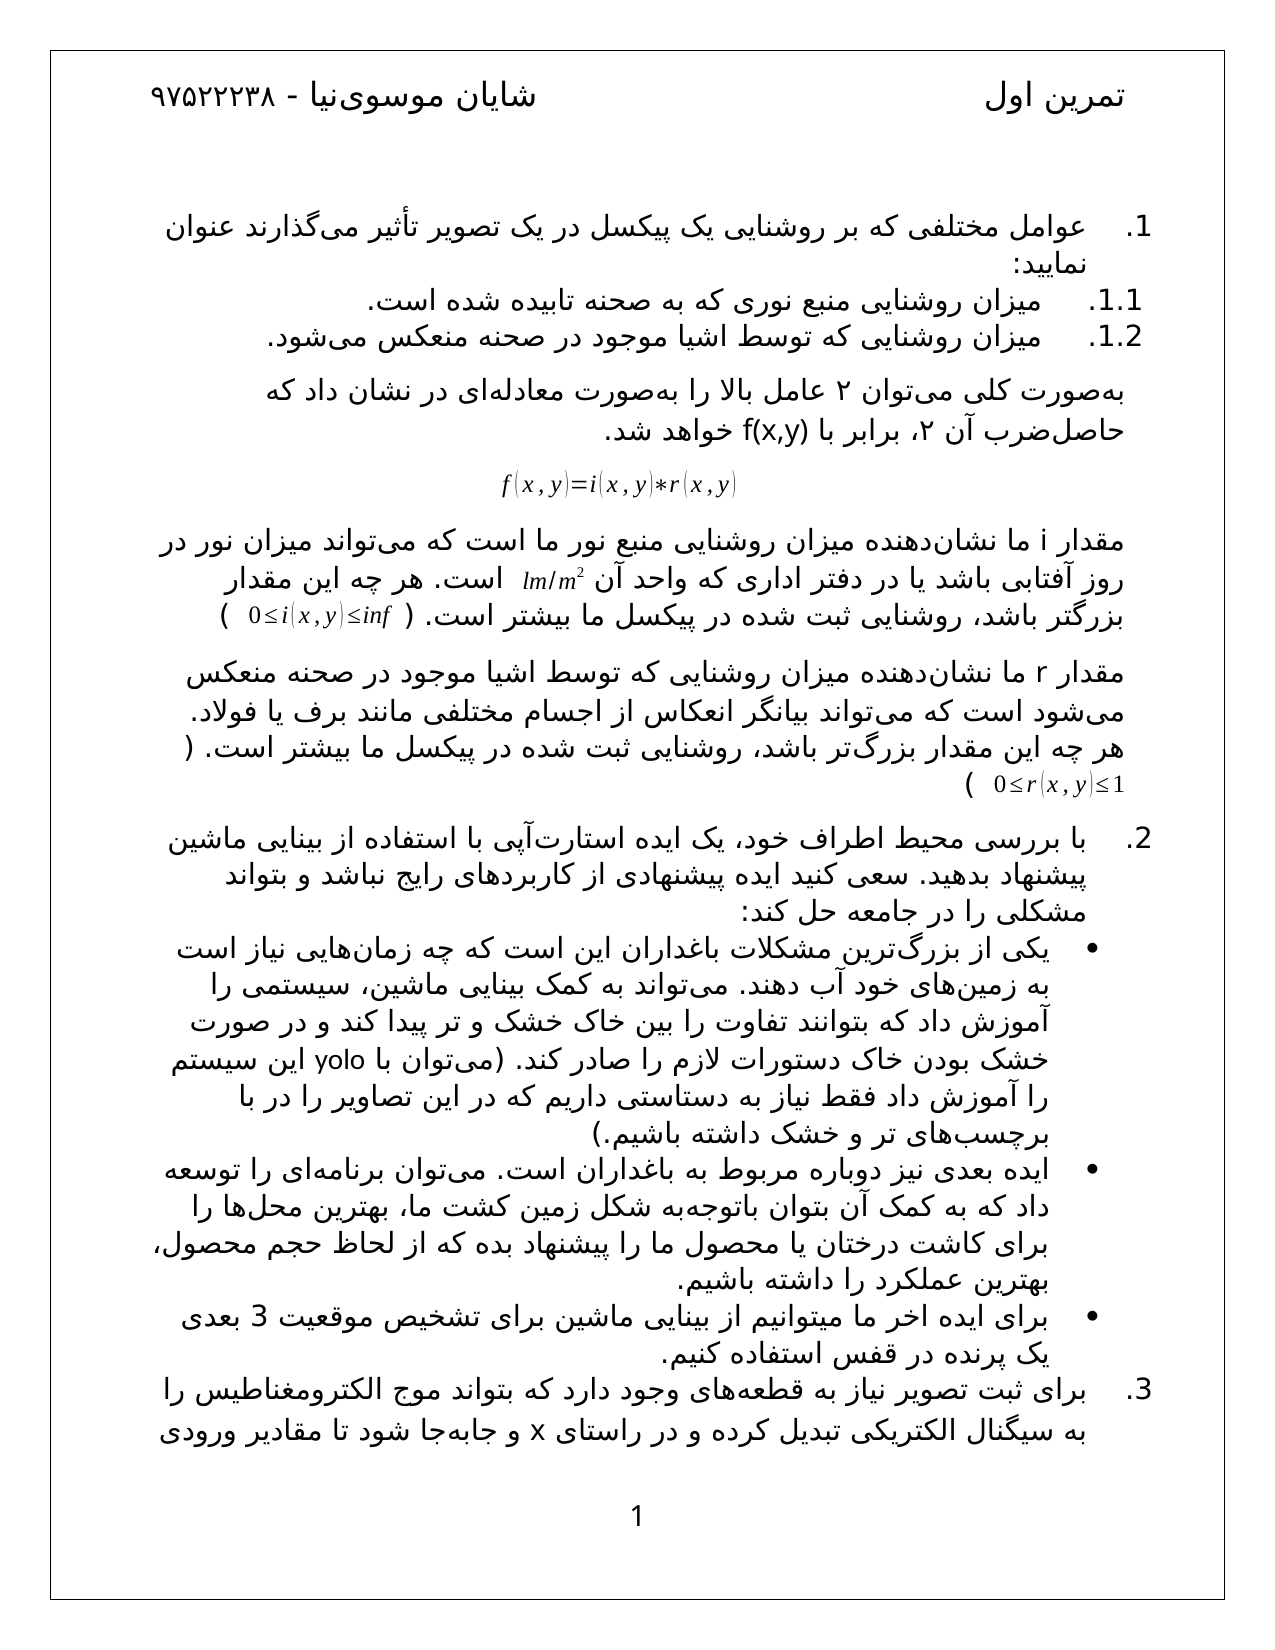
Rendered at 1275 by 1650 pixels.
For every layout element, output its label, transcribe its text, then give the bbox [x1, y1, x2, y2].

list میزان روشنایی که توسط اشیا موجود در صحنه منعکس می‌شود. [150, 319, 1087, 353]
list با بررسی محیط اطراف خود، یک ایده استارت‌آپی با استفاده از بینایی ماشین پیشنهاد بدهید. سعی کنید ایده پیشنهادی از کاربردهای رایج نباشد و بتواند مشکلی را در جامعه حل کند: [150, 821, 1125, 928]
list برای ایده اخر ما میتوانیم از بینایی ماشین برای تشخیص موقعیت 3 بعدی یک پرنده در قفس استفاده کنیم. [150, 1299, 1087, 1370]
text مقدار r ما نشان‌دهنده میزان روشنایی که توسط اشیا موجود در صحنه منعکس می‌شود است که می‌تواند بیانگر انعکاس از اجسام مختلفی مانند برف یا فولاد. هر چه این مقدار بزرگ‌تر باشد، روشنایی ثبت شده در پیکسل ما بیشتر است. ( ) [150, 652, 1125, 802]
text به‌صورت کلی می‌توان ۲ عامل بالا را به‌صورت معادله‌ای در نشان داد که حاصل‌ضرب آن ۲، برابر با f(x,y) خواهد شد. [150, 373, 1125, 449]
list عوامل مختلفی که بر روشنایی یک پیکسل در یک تصویر تأثیر می‌گذارند عنوان نمایید: [150, 209, 1125, 280]
list ایده بعدی نیز دوباره مربوط به باغداران است. می‌توان برنامه‌ای را توسعه داد که به کمک آن بتوان باتوجه‌به شکل زمین کشت ما، بهترین محل‌ها را برای کاشت درختان یا محصول ما را پیشنهاد بده که از لحاظ حجم محصول، بهترین عملکرد را داشته باشیم. [150, 1153, 1087, 1297]
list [150, 1373, 1125, 1449]
text مقدار i ما نشان‌دهنده میزان روشنایی منبع نور ما است که می‌تواند میزان نور در روز آفتابی باشد یا در دفتر اداری که واحد آن است. هر چه این مقدار بزرگتر باشد، روشنایی ثبت شده در پیکسل ما بیشتر است. ( ) [150, 519, 1125, 632]
list میزان روشنایی منبع نوری که به صحنه تابیده شده است. [150, 283, 1087, 317]
list یکی از بزرگ‌ترین مشکلات باغداران این است که چه زمان‌هایی نیاز است به زمین‌های خود آب دهند. می‌تواند به کمک بینایی ماشین، سیستمی را آموزش داد که بتوانند تفاوت را بین خاک خشک و تر پیدا کند و در صورت خشک بودن خاک دستورات لازم را صادر کند. (می‌توان با yolo این سیستم را آموزش داد فقط نیاز به دستاستی داریم که در این تصاویر را در با برچسب‌های تر و خشک داشته باشیم.) [150, 931, 1087, 1150]
